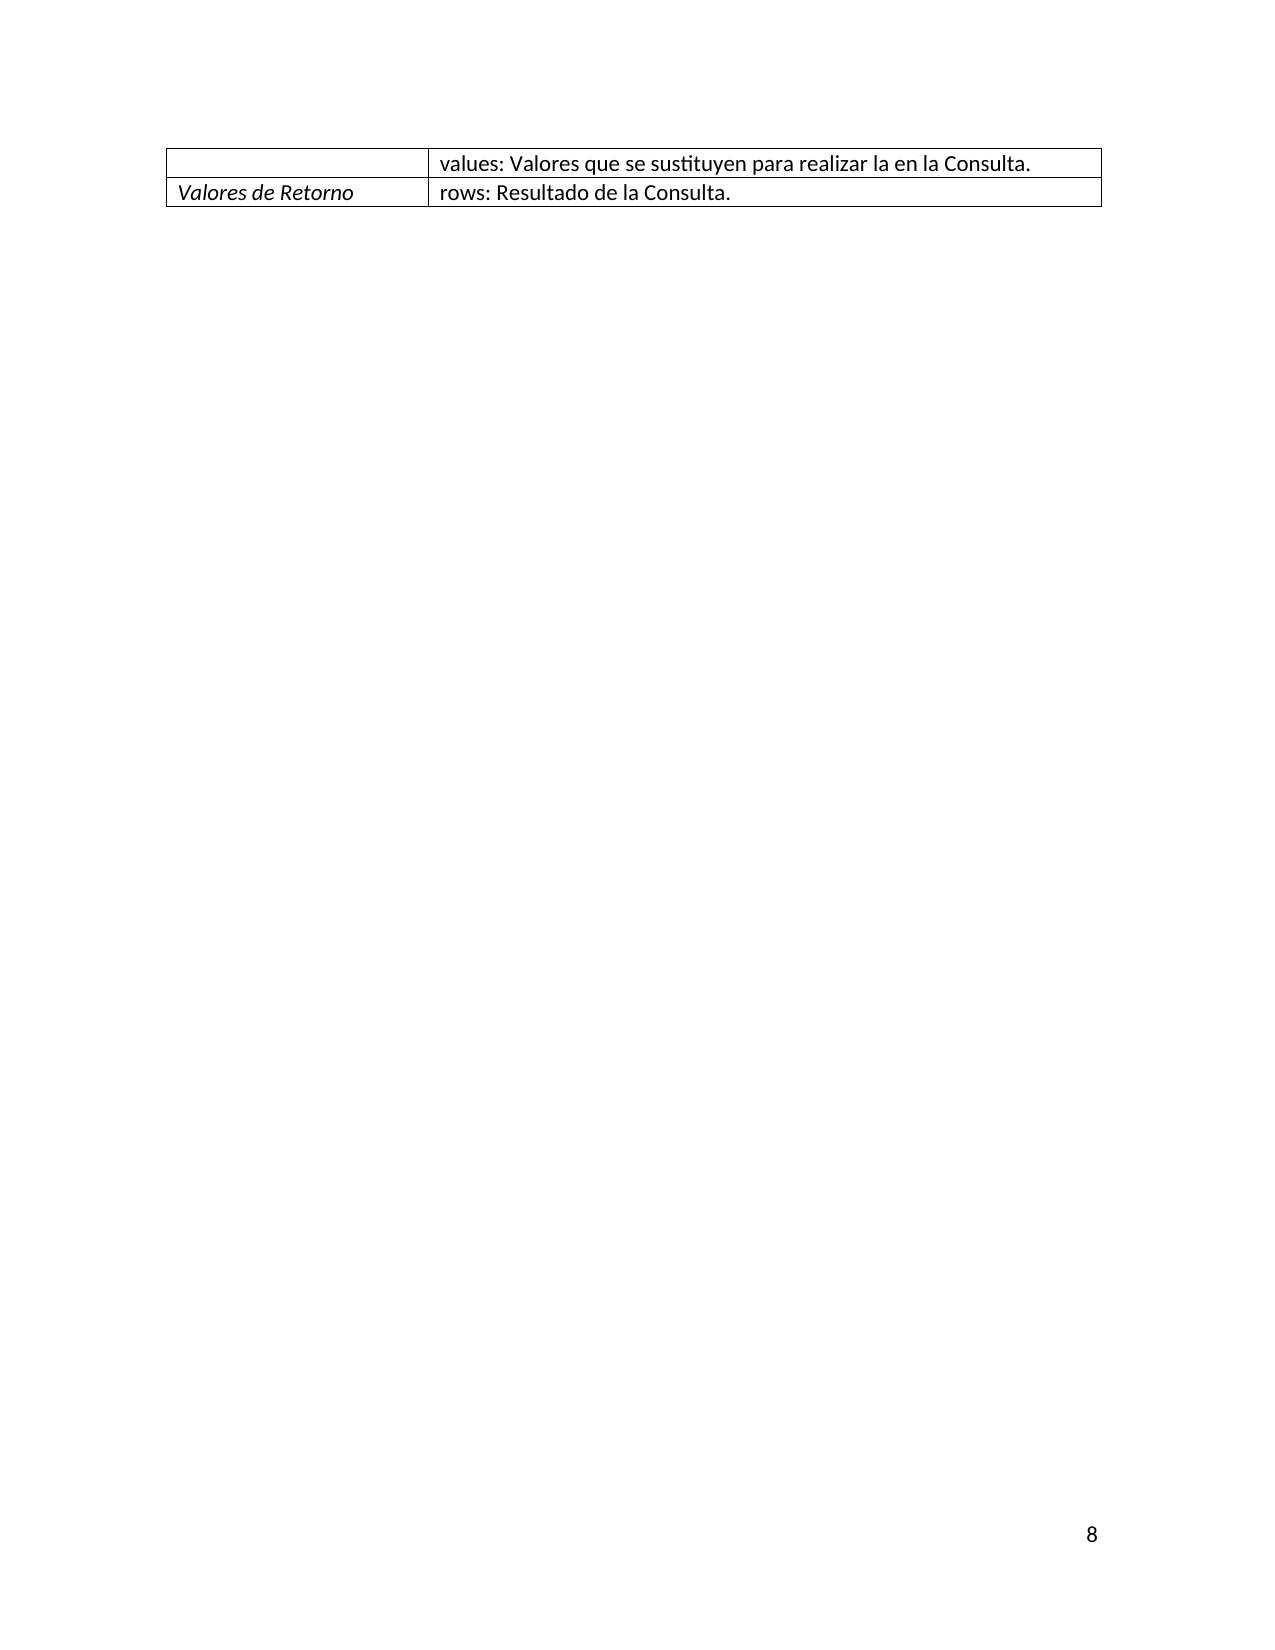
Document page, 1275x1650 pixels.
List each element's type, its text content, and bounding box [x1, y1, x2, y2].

table_cell rows: Resultado de la Consulta. [429, 178, 1101, 206]
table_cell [167, 149, 428, 177]
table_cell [429, 149, 1101, 177]
table_cell Valores de Retorno [167, 178, 428, 206]
